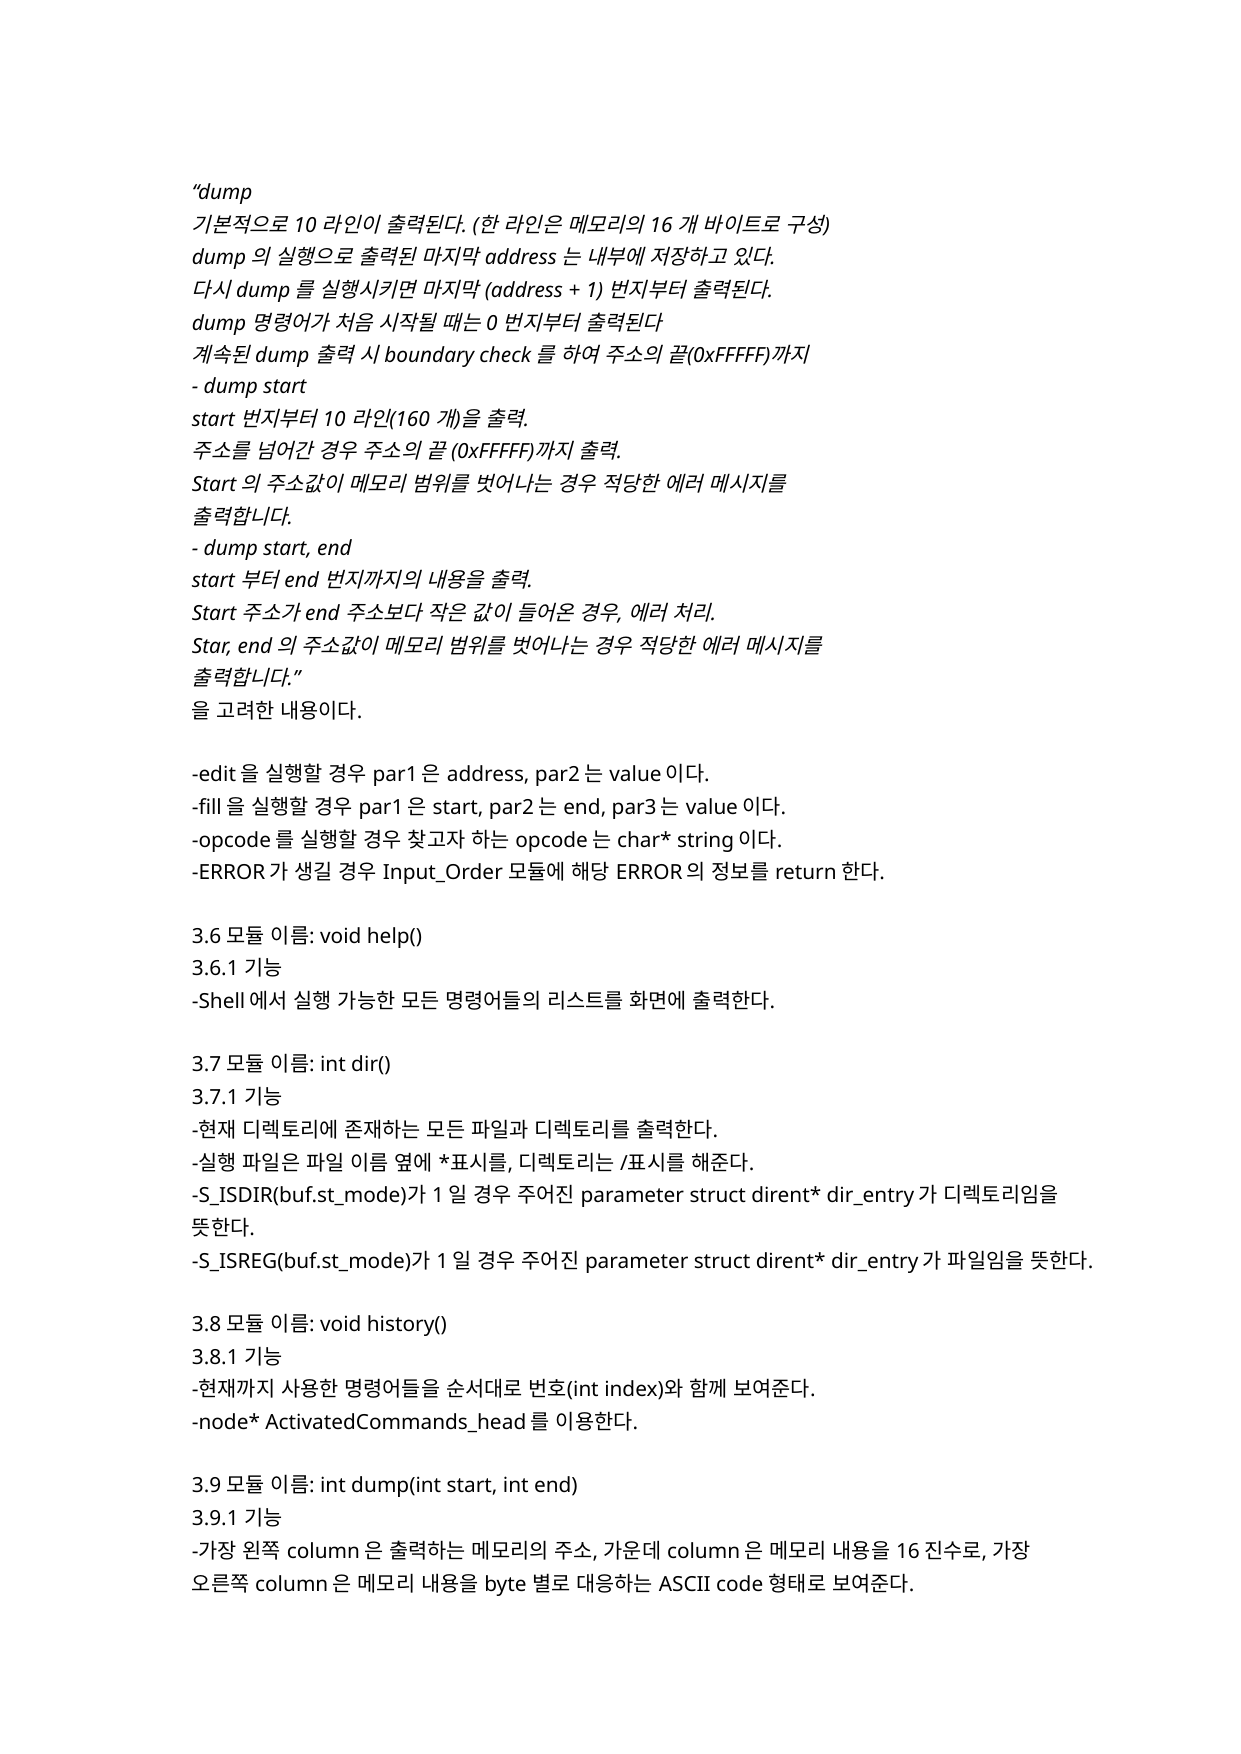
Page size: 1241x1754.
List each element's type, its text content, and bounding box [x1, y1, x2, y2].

text -Shell에서 실행 가능한 모든 명령어들의 리스트를 화면에 출력한다. [192, 984, 1090, 1014]
text -S_ISDIR(buf.st_mode)가 1일 경우 주어진 parameter struct dirent* dir_entry가 디렉토리임을 뜻한다. [192, 1178, 1090, 1241]
text - dump start [192, 371, 1090, 400]
text 3.6 모듈 이름: void help() [192, 919, 1090, 949]
text 3.9.1 기능 [192, 1501, 1090, 1532]
text -S_ISREG(buf.st_mode)가 1일 경우 주어진 parameter struct dirent* dir_entry가 파일임을 뜻한다. [192, 1244, 1090, 1274]
text -현재 디렉토리에 존재하는 모든 파일과 디렉토리를 출력한다. [192, 1113, 1090, 1143]
text 출력합니다.” [192, 662, 1090, 692]
text -가장 왼쪽 column은 출력하는 메모리의 주소, 가운데 column은 메모리 내용을 16진수로, 가장 오른쪽 column은 메모리 내용을 byte 별로 대응하는 ASCII code 형태로 보여준다. [192, 1534, 1090, 1597]
text Start 주소가 end 주소보다 작은 값이 들어온 경우, 에러 처리. [192, 596, 1090, 626]
text 3.7.1 기능 [192, 1080, 1090, 1111]
text -edit을 실행할 경우 par1은 address, par2는 value이다. [192, 757, 1090, 788]
text 3.8.1 기능 [192, 1340, 1090, 1370]
text 계속된 dump 출력 시 boundary check를 하여 주소의 끝(0xFFFFF)까지 [192, 339, 1090, 369]
text -ERROR가 생길 경우 Input_Order 모듈에 해당 ERROR의 정보를 return한다. [192, 856, 1090, 886]
text Start의 주소값이 메모리 범위를 벗어나는 경우 적당한 에러 메시지를 [192, 467, 1090, 498]
text 다시 dump를 실행시키면 마지막 (address + 1) 번지부터 출력된다. [192, 273, 1090, 303]
text 3.8 모듈 이름: void history() [192, 1307, 1090, 1337]
text - dump start, end [192, 533, 1090, 561]
text 을 고려한 내용이다. [192, 694, 1090, 755]
text “dump [192, 177, 1090, 206]
text 주소를 넘어간 경우 주소의 끝 (0xFFFFF)까지 출력. [192, 435, 1090, 465]
text -fill을 실행할 경우 par1은 start, par2는 end, par3는 value이다. [192, 790, 1090, 820]
text 3.7 모듈 이름: int dir() [192, 1048, 1090, 1078]
text -node* ActivatedCommands_head를 이용한다. [192, 1405, 1090, 1436]
text start 번지부터 10 라인(160 개)을 출력. [192, 402, 1090, 432]
text -현재까지 사용한 명령어들을 순서대로 번호(int index)와 함께 보여준다. [192, 1373, 1090, 1403]
text Star, end의 주소값이 메모리 범위를 벗어나는 경우 적당한 에러 메시지를 [192, 629, 1090, 659]
text 출력합니다. [192, 500, 1090, 530]
text -opcode를 실행할 경우 찾고자 하는 opcode는 char* string이다. [192, 823, 1090, 853]
text dump의 실행으로 출력된 마지막 address는 내부에 저장하고 있다. [192, 241, 1090, 271]
text start 부터 end 번지까지의 내용을 출력. [192, 563, 1090, 594]
text 기본적으로 10 라인이 출력된다. (한 라인은 메모리의 16 개 바이트로 구성) [192, 208, 1090, 238]
text -실행 파일은 파일 이름 옆에 *표시를, 디렉토리는 /표시를 해준다. [192, 1146, 1090, 1176]
text dump 명령어가 처음 시작될 때는 0 번지부터 출력된다 [192, 306, 1090, 336]
text 3.6.1 기능 [192, 952, 1090, 982]
text 3.9 모듈 이름: int dump(int start, int end) [192, 1469, 1090, 1499]
